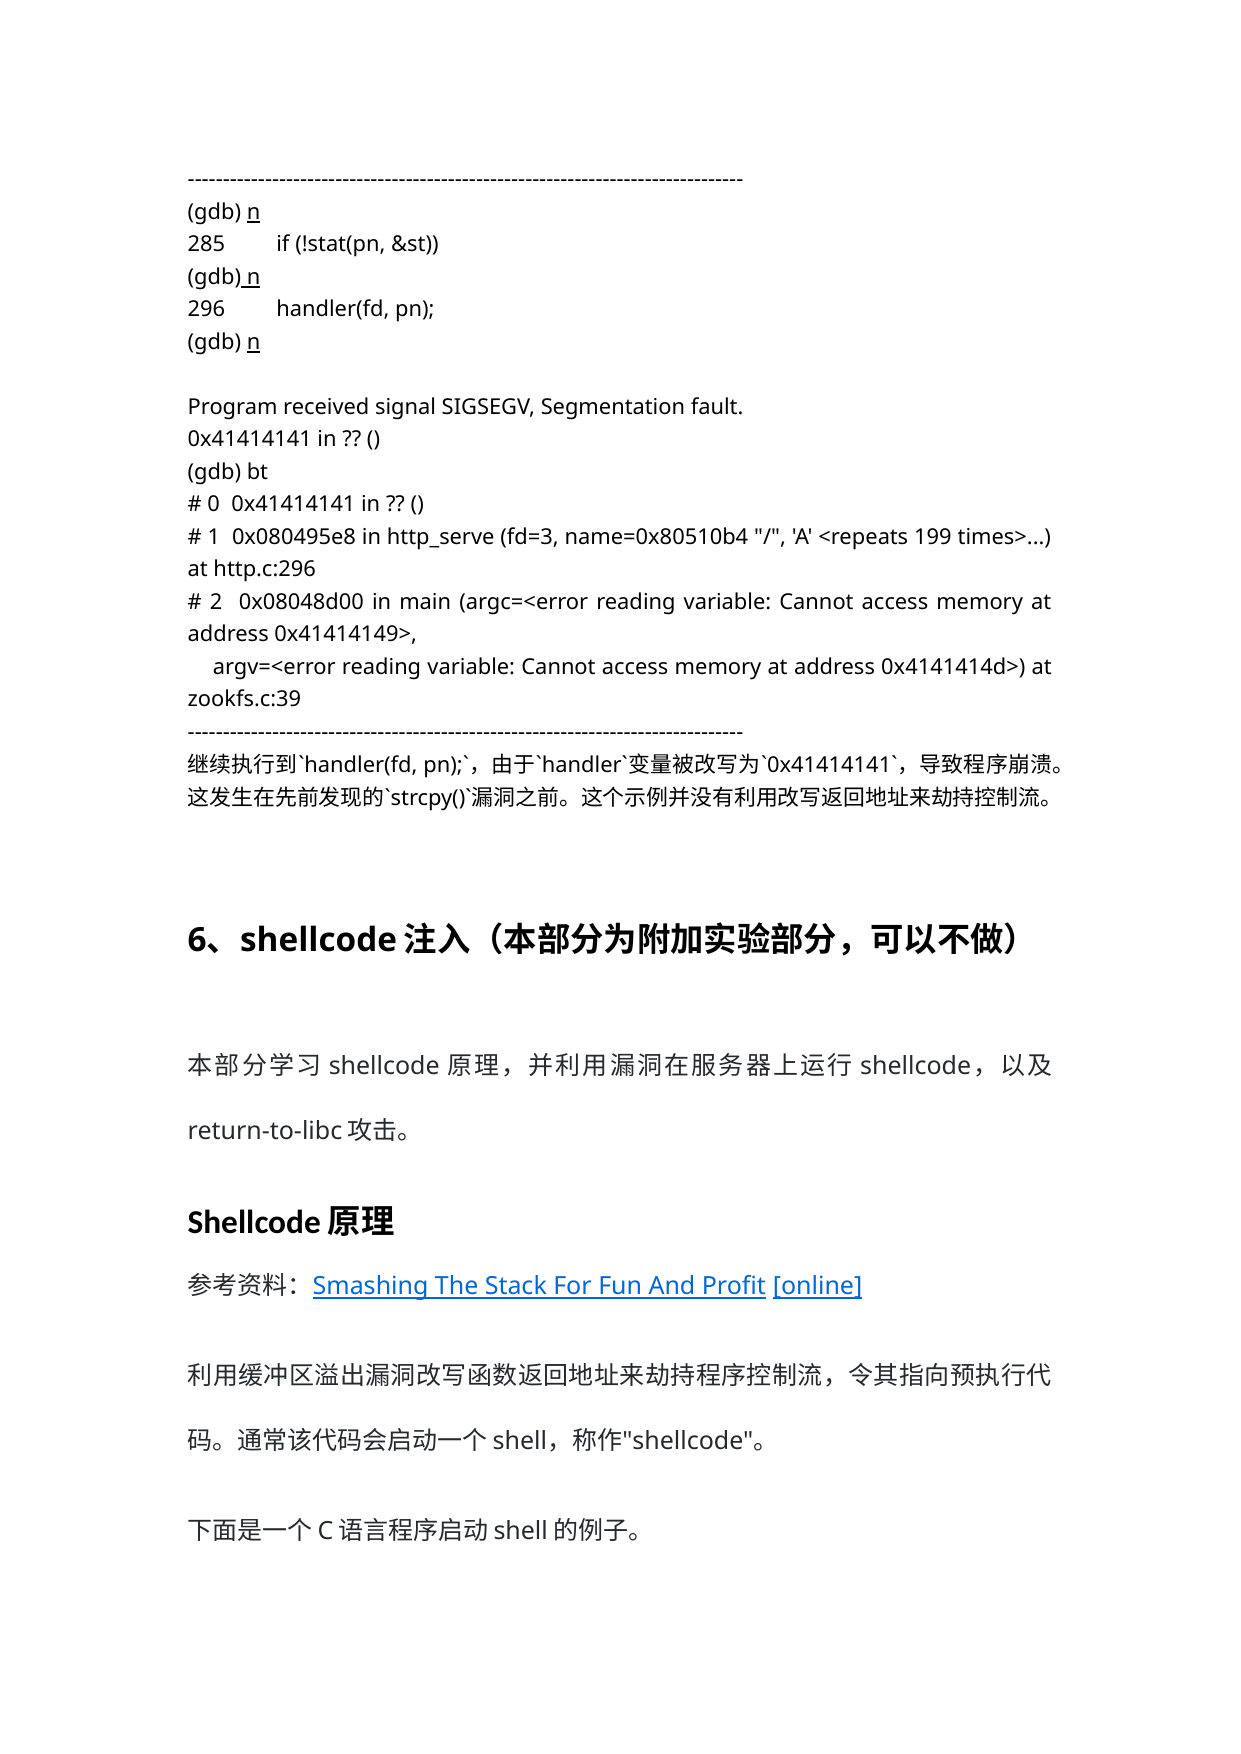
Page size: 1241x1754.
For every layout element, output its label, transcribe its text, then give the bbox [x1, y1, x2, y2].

text 下面是一个C语言程序启动shell的例子。 [187, 1496, 1053, 1561]
text 利用缓冲区溢出漏洞改写函数返回地址来劫持程序控制流，令其指向预执行代码。通常该代码会启动一个shell，称作"shellcode"。 [187, 1341, 1053, 1471]
text (gdb) n 285 if (!stat(pn, &st)) (gdb) n 296 handler(fd, pn); (gdb) n Program received signal SIGSEGV, Segmentation fault. 0x41414141 in ?? () (gdb) bt # 0 0x41414141 in ?? () # 1 0x080495e8 in http_serve (fd=3, name=0x80510b4 "/", 'A' <repeats 199 times>...) at http.c:296 # 2 0x08048d00 in main (argc=<error reading variable: Cannot access memory at address 0x41414149>, argv=<error reading variable: Cannot access memory at address 0x4141414d>) at zookfs.c:39 ------------------------------------------------------------------------------- [187, 194, 1053, 747]
text 参考资料：Smashing The Stack For Fun And Profit [online] [187, 1251, 1053, 1316]
text 本部分学习shellcode原理，并利用漏洞在服务器上运行shellcode，以及return-to-libc攻击。 [187, 1031, 1053, 1161]
text 继续执行到`handler(fd, pn);`，由于`handler`变量被改写为`0x41414141`，导致程序崩溃。这发生在先前发现的`strcpy()`漏洞之前。这个示例并没有利用改写返回地址来劫持控制流。 [187, 747, 1053, 812]
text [187, 162, 1053, 194]
subtitle 6、shellcode注入（本部分为附加实验部分，可以不做） [187, 904, 1053, 969]
text Shellcode原理 [187, 1186, 1053, 1251]
